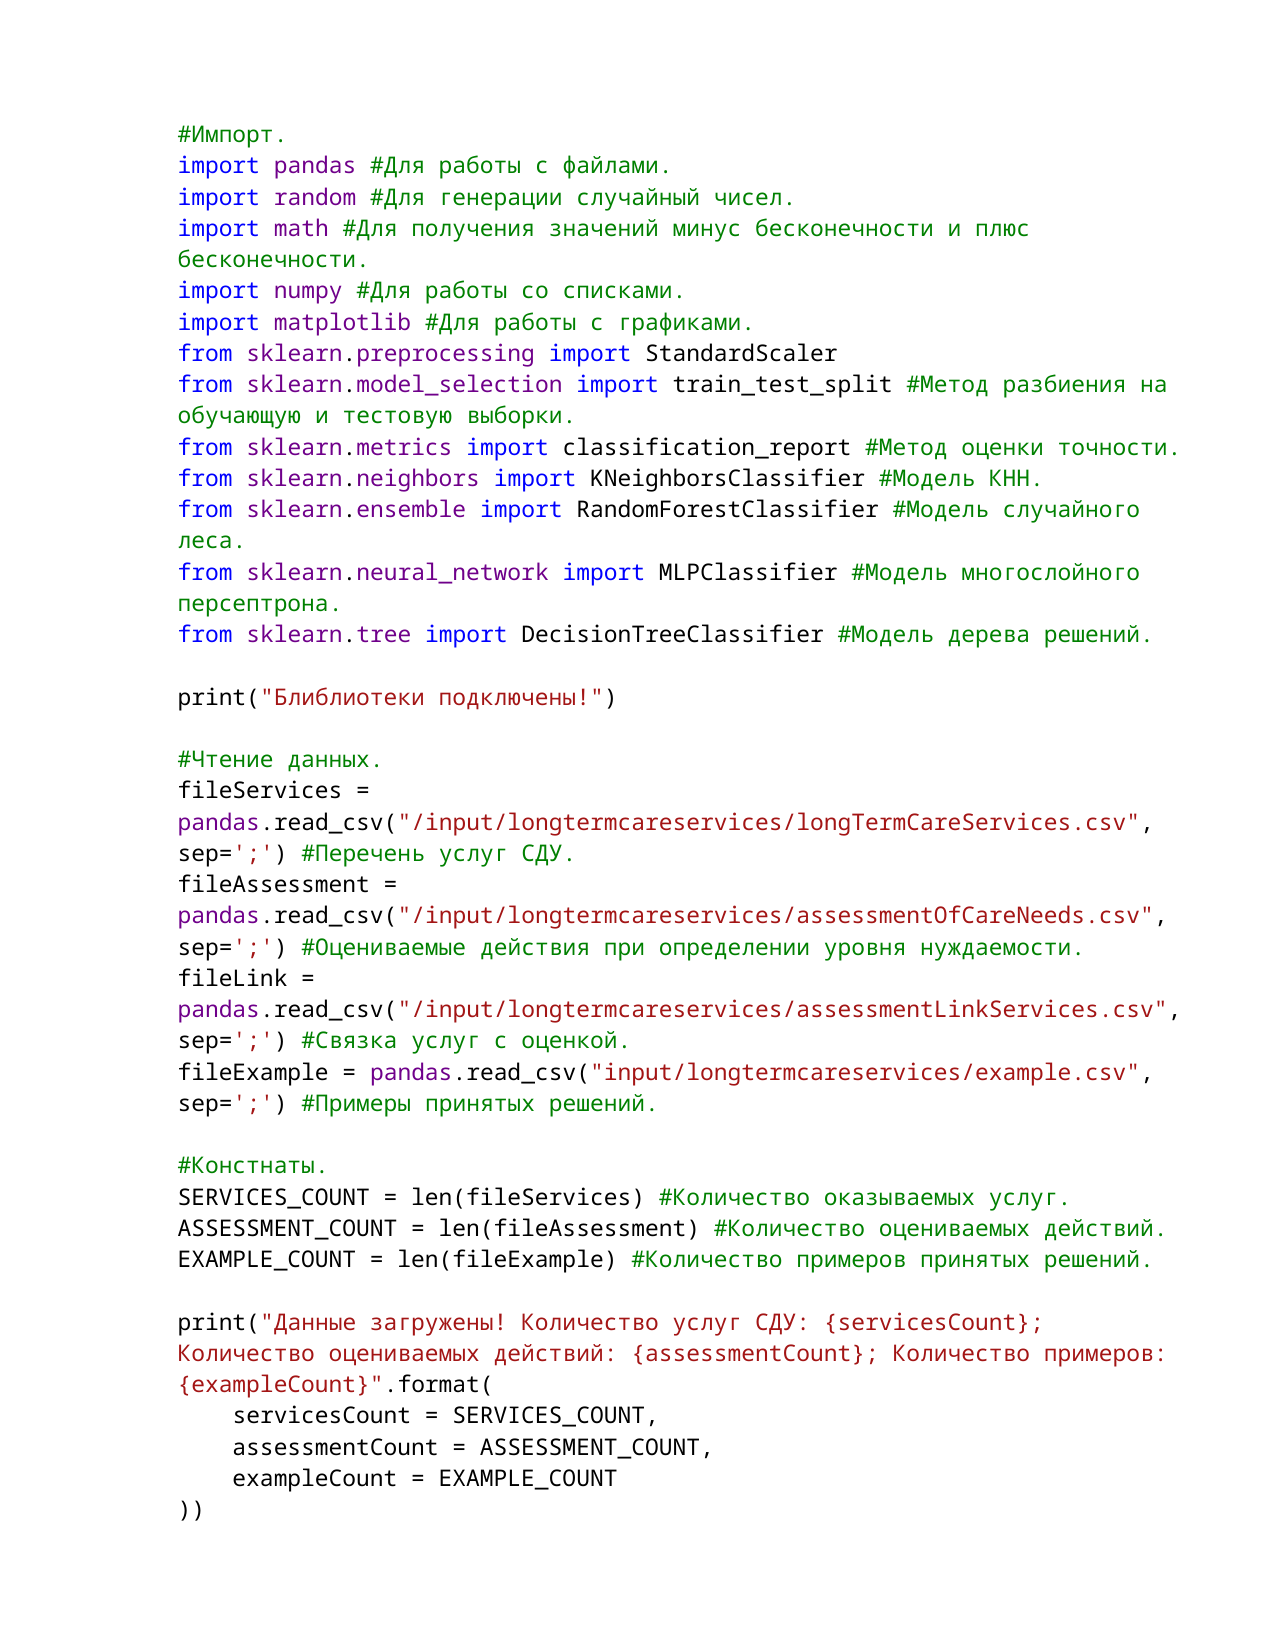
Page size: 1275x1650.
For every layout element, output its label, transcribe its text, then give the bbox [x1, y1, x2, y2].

text fileAssessment = pandas.read_csv("/input/longtermcareservices/assessmentOfCareNeeds.csv", sep=';') #Оцениваемые действия при определении уровня нуждаемости. [177, 868, 1186, 962]
text EXAMPLE_COUNT = len(fileExample) #Количество примеров принятых решений. [177, 1243, 1186, 1274]
text from sklearn.tree import DecisionTreeClassifier #Модель дерева решений. [177, 618, 1186, 649]
text import random #Для генерации случайный чисел. [177, 181, 1186, 212]
text )) [177, 1493, 1186, 1524]
text from sklearn.metrics import classification_report #Метод оценки точности. [177, 431, 1186, 462]
text fileServices = pandas.read_csv("/input/longtermcareservices/longTermCareServices.csv", sep=';') #Перечень услуг СДУ. [177, 774, 1186, 868]
text from sklearn.ensemble import RandomForestClassifier #Модель случайного леса. [177, 493, 1186, 556]
text ASSESSMENT_COUNT = len(fileAssessment) #Количество оцениваемых действий. [177, 1212, 1186, 1243]
text fileLink = pandas.read_csv("/input/longtermcareservices/assessmentLinkServices.csv", sep=';') #Связка услуг с оценкой. [177, 962, 1186, 1056]
text #Констнаты. [177, 1149, 1186, 1181]
text import pandas #Для работы с файлами. [177, 149, 1186, 181]
text from sklearn.neighbors import KNeighborsClassifier #Модель КНН. [177, 462, 1186, 493]
text print("Блиблиотеки подключены!") [177, 681, 1186, 712]
text import math #Для получения значений минус бесконечности и плюс бесконечности. [177, 212, 1186, 274]
text fileExample = pandas.read_csv("input/longtermcareservices/example.csv", sep=';') #Примеры принятых решений. [177, 1056, 1186, 1118]
text servicesCount = SERVICES_COUNT, [177, 1399, 1186, 1431]
text assessmentCount = ASSESSMENT_COUNT, [177, 1431, 1186, 1462]
text SERVICES_COUNT = len(fileServices) #Количество оказываемых услуг. [177, 1181, 1186, 1212]
text #Импорт. [177, 118, 1186, 149]
text from sklearn.neural_network import MLPClassifier #Модель многослойного персептрона. [177, 556, 1186, 618]
text #Чтение данных. [177, 743, 1186, 774]
text from sklearn.model_selection import train_test_split #Метод разбиения на обучающую и тестовую выборки. [177, 368, 1186, 431]
text exampleCount = EXAMPLE_COUNT [177, 1462, 1186, 1493]
text import numpy #Для работы со списками. [177, 274, 1186, 306]
text import matplotlib #Для работы с графиками. [177, 306, 1186, 337]
text from sklearn.preprocessing import StandardScaler [177, 337, 1186, 368]
text print("Данные загружены! Количество услуг СДУ: {servicesCount}; Количество оцениваемых действий: {assessmentCount}; Количество примеров: {exampleCount}".format( [177, 1306, 1186, 1399]
